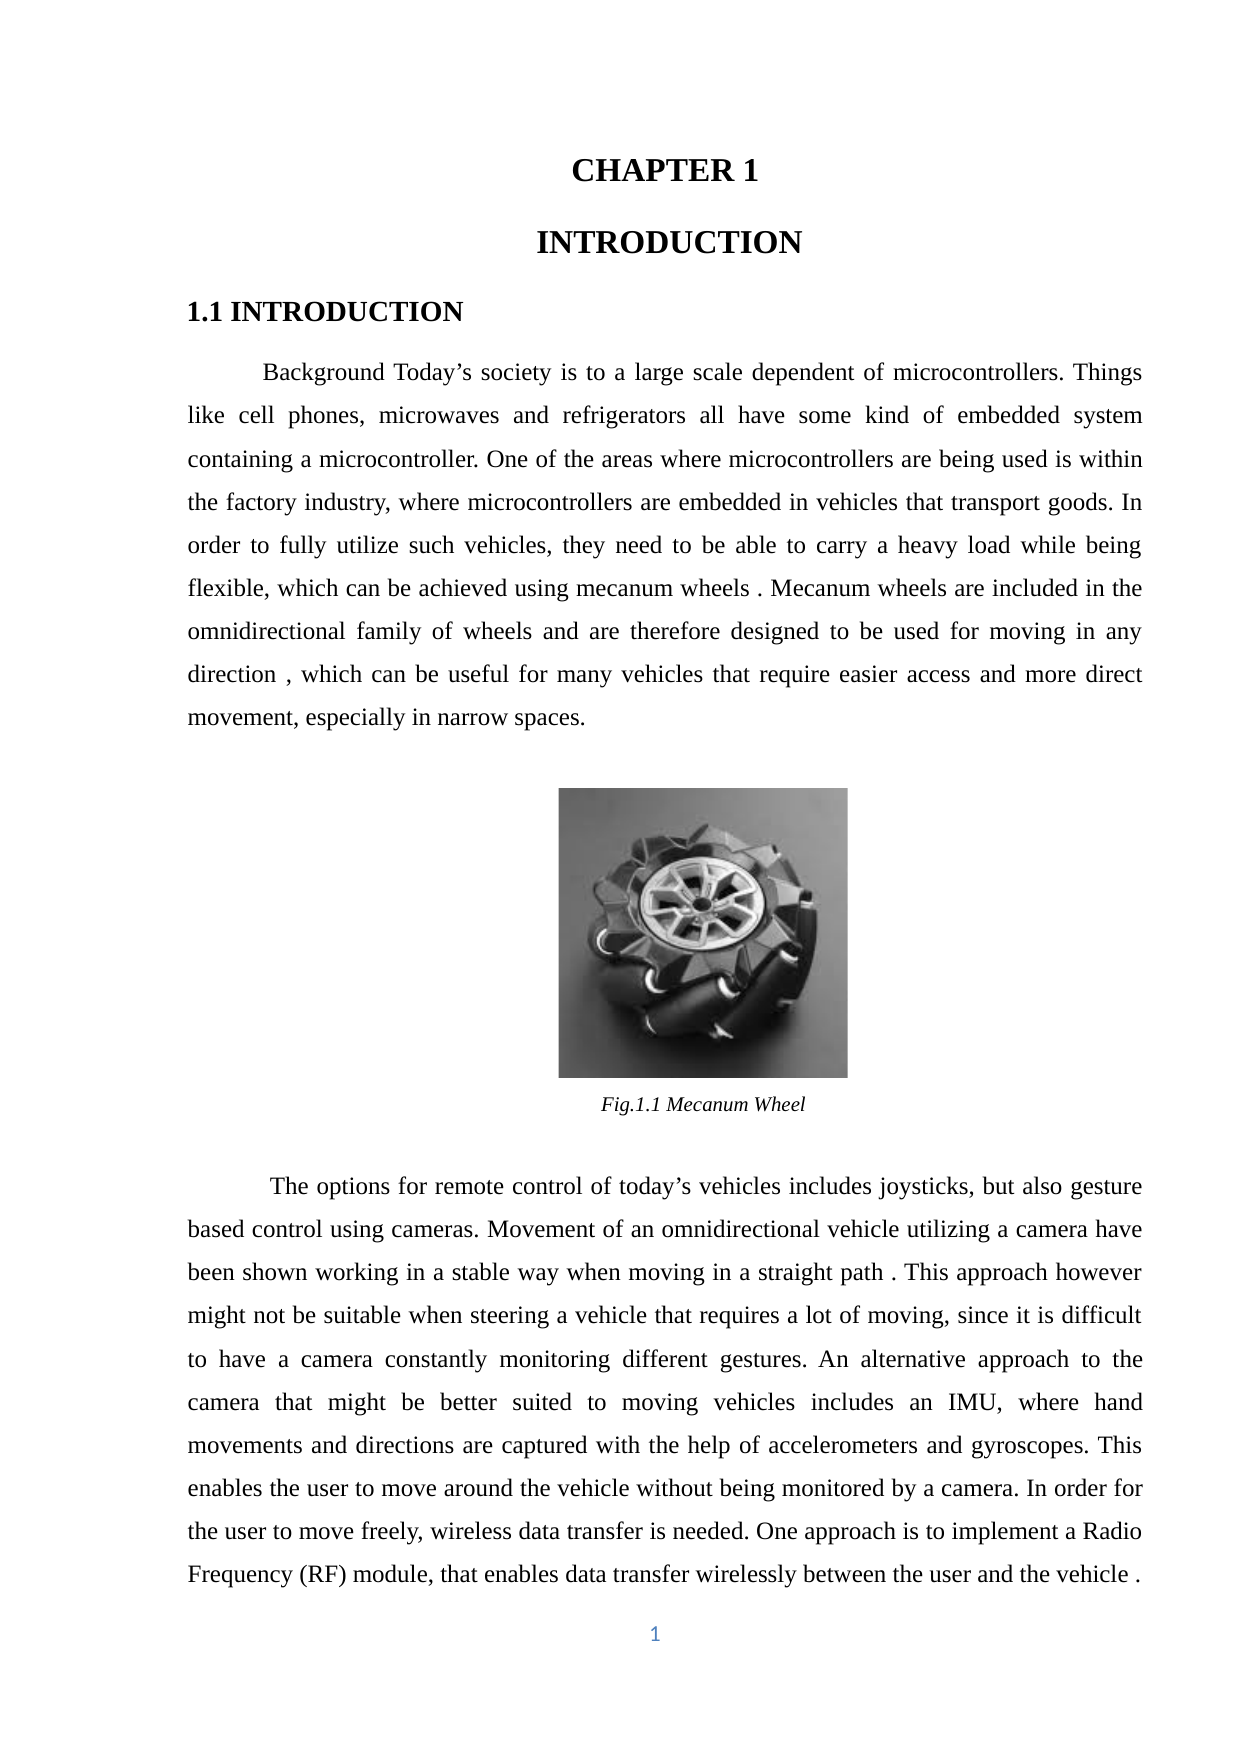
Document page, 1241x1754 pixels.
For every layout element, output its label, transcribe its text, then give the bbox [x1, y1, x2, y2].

text The options for remote control of today’s vehicles includes joysticks, but also gesture based control using cameras. Movement of an omnidirectional vehicle utilizing a camera have been shown working in a stable way when moving in a straight path . This approach however might not be suitable when steering a vehicle that requires a lot of moving, since it is difficult to have a camera constantly monitoring different gestures. An alternative approach to the camera that might be better suited to moving vehicles includes an IMU, where hand movements and directions are captured with the help of accelerometers and gyroscopes. This enables the user to move around the vehicle without being monitored by a camera. In order for the user to move freely, wireless data transfer is needed. One approach is to implement a Radio Frequency (RF) module, that enables data transfer wirelessly between the user and the vehicle . [187, 1171, 1144, 1588]
picture [558, 788, 848, 1078]
text Background Today’s society is to a large scale dependent of microcontrollers. Things like cell phones, microwaves and refrigerators all have some kind of embedded system containing a microcontroller. One of the areas where microcontrollers are being used is within the factory industry, where microcontrollers are embedded in vehicles that transport goods. In order to fully utilize such vehicles, they need to be able to carry a heavy load while being flexible, which can be achieved using mecanum wheels . Mecanum wheels are included in the omnidirectional family of wheels and are therefore designed to be used for moving in any direction , which can be useful for many vehicles that require easier access and more direct movement, especially in narrow spaces. [187, 357, 1144, 731]
subtitle 1.1 INTRODUCTION [186, 294, 1144, 328]
text Fig.1.1 Mecanum Wheel [187, 1092, 1144, 1116]
subtitle CHAPTER 1 [186, 150, 1144, 188]
subtitle INTRODUCTION [186, 222, 1144, 261]
